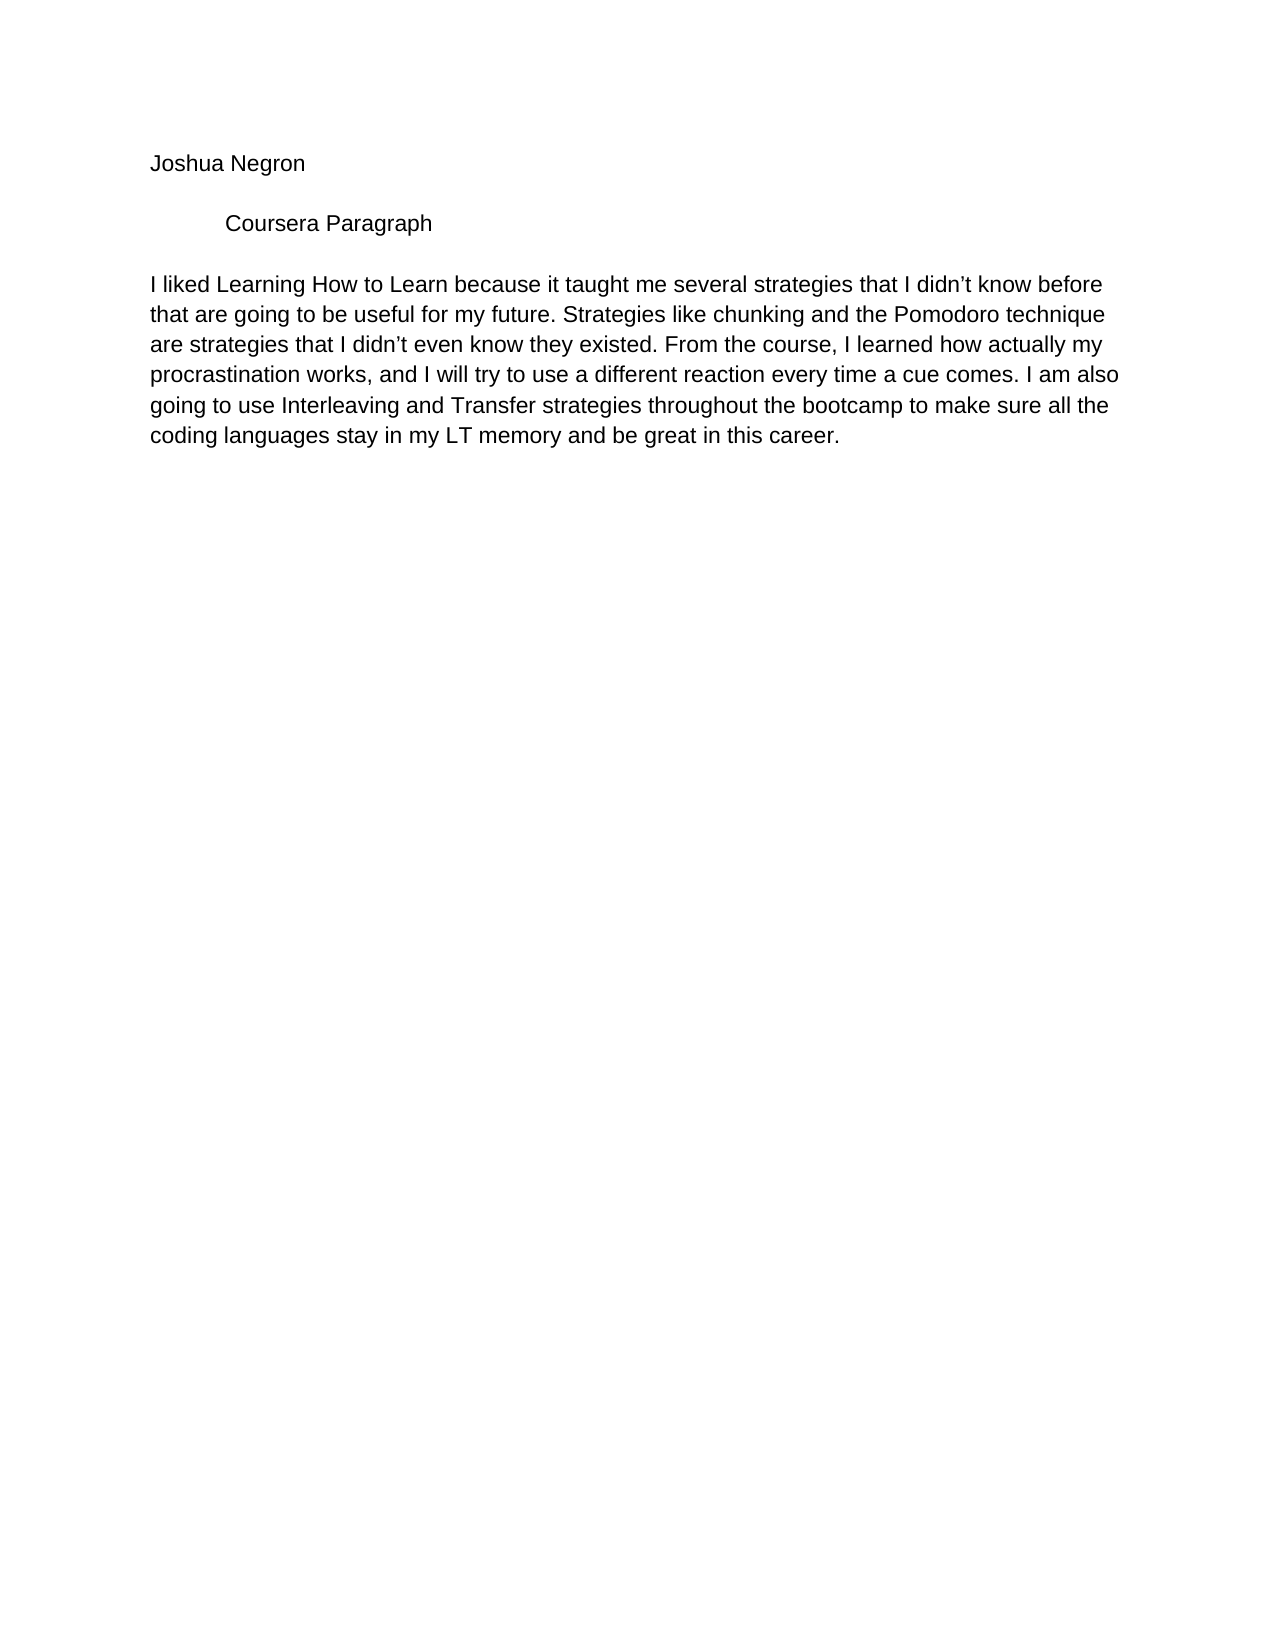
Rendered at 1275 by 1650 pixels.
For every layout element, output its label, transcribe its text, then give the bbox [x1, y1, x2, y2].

text Coursera Paragraph [150, 210, 1125, 237]
text Joshua Negron [150, 150, 1125, 176]
text I liked Learning How to Learn because it taught me several strategies that I didn’t know before that are going to be useful for my future. Strategies like chunking and the Pomodoro technique are strategies that I didn’t even know they existed. From the course, I learned how actually my procrastination works, and I will try to use a different reaction every time a cue comes. I am also going to use Interleaving and Transfer strategies throughout the bootcamp to make sure all the coding languages stay in my LT memory and be great in this career. [150, 271, 1125, 448]
